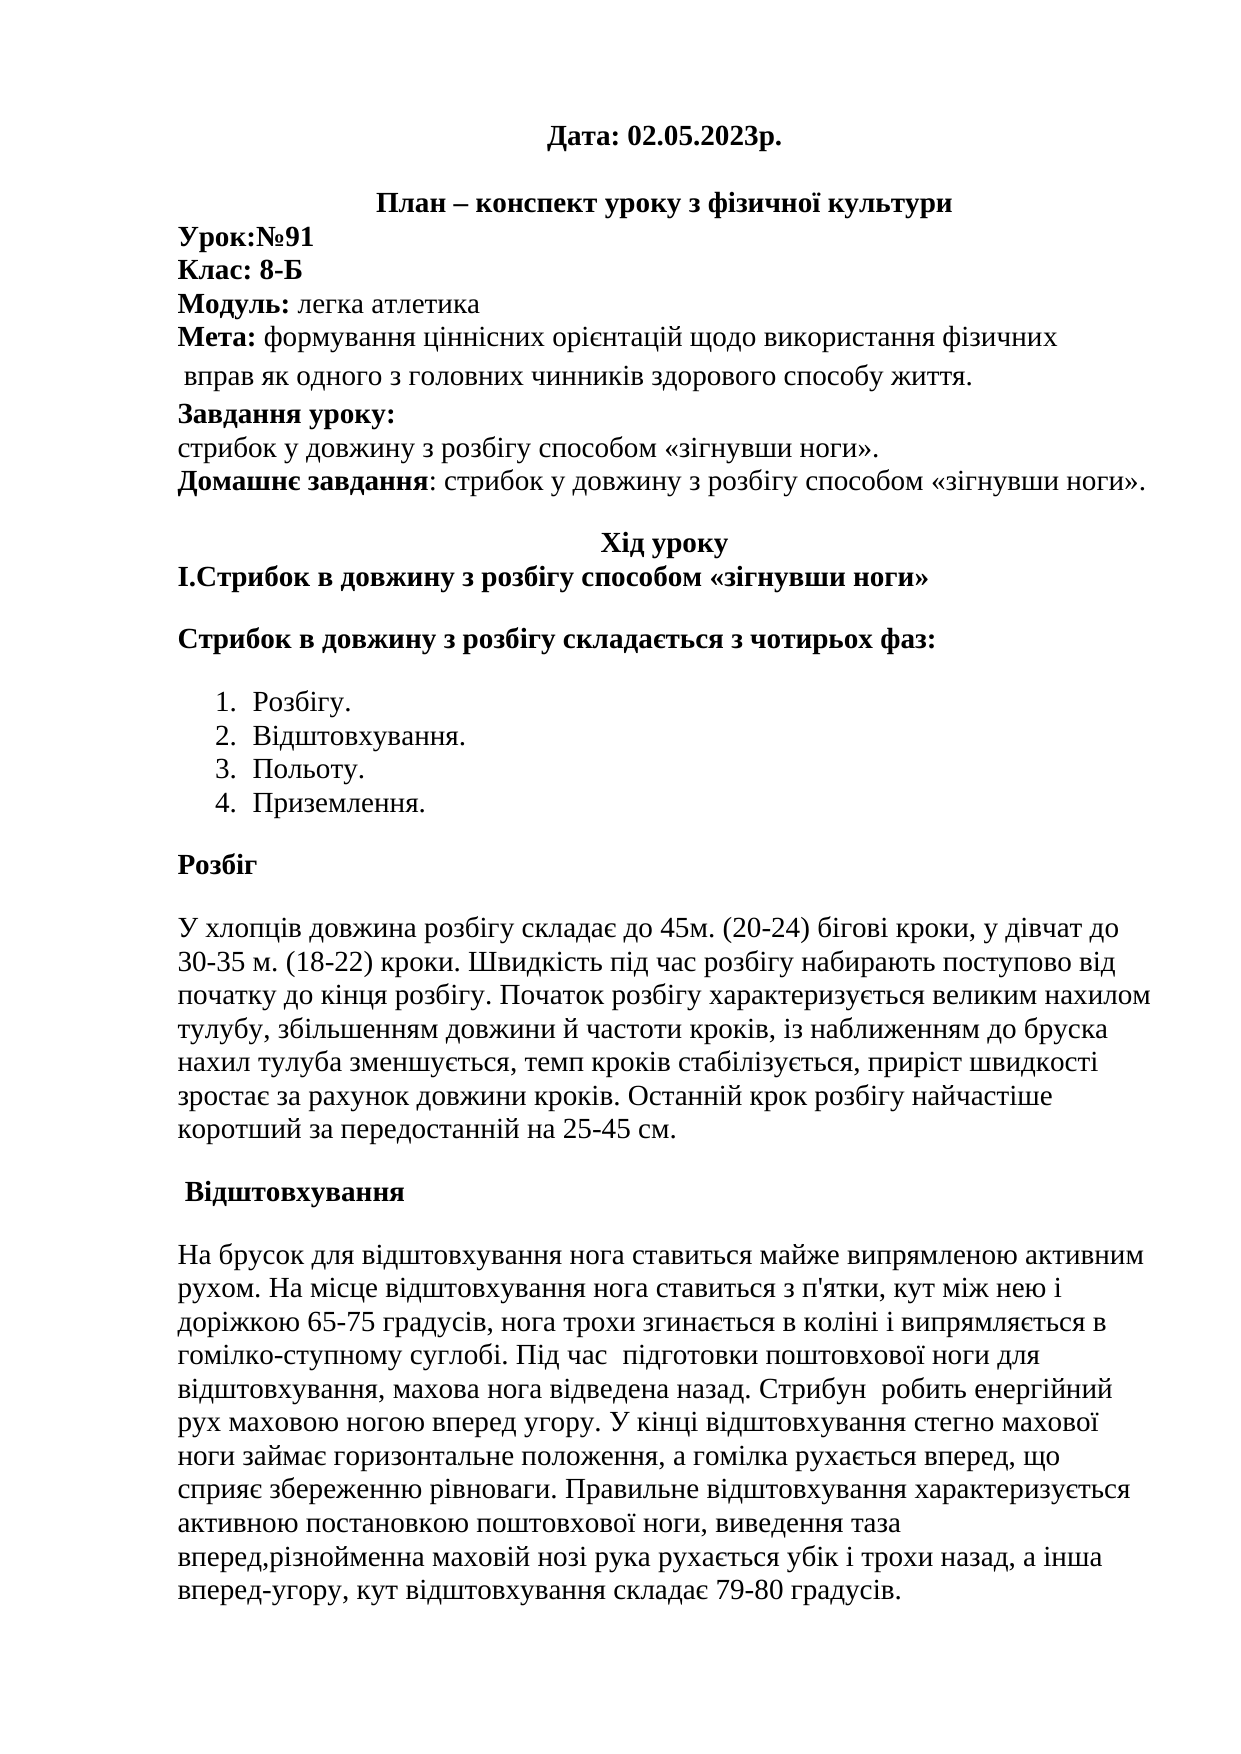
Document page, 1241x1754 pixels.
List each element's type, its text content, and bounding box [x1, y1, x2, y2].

text План – конспект уроку з фізичної культури [177, 185, 1152, 219]
text Завдання уроку: [177, 396, 1152, 430]
text Клас: 8-Б [177, 252, 1152, 286]
list Польоту. [215, 751, 1152, 785]
list Відштовхування. [215, 718, 1152, 751]
text У хлопців довжина розбігу складає до 45м. (20-24) бігові кроки, у дівчат до 30-35 м. (18-22) кроки. Швидкість під час розбігу набирають поступово від початку до кінця розбігу. Початок розбігу характеризується великим нахилом тулубу, збільшенням довжини й частоти кроків, із наближенням до бруска нахил тулуба зменшується, темп кроків стабілізується, приріст швидкості зростає за рахунок довжини кроків. Останній крок розбігу найчастіше коротший за передостанній на 25-45 см. [177, 910, 1152, 1145]
text Розбіг [177, 847, 1152, 881]
text Домашнє завдання: cтрибок у довжину з розбігу способом «зігнувши ноги». [177, 463, 1152, 497]
text Хід уроку [177, 525, 1152, 559]
text Відштовхування [177, 1174, 1152, 1208]
list Приземлення. [215, 785, 1152, 818]
text І.Стрибок в довжину з розбігу способом «зігнувши ноги» [177, 559, 1152, 592]
text Урок:№91 [177, 219, 1152, 252]
text Стрибок в довжину з розбігу складається з чотирьох фаз: [177, 621, 1152, 655]
text На брусок для відштовхування нога ставиться майже випрямленою активним рухом. На місце відштовхування нога ставиться з п'ятки, кут між нею і доріжкою 65-75 градусів, нога трохи згинається в коліні і випрямляється в гомілко-ступному суглобі. Під час підготовки поштовхової ноги для відштовхування, махова нога відведена назад. Стрибун робить енергійний рух маховою ногою вперед угору. У кінці відштовхування стегно махової ноги займає горизонтальне положення, а гомілка рухається вперед, що сприяє збереженню рівноваги. Правильне відштовхування характеризується активною постановкою поштовхової ноги, виведення таза вперед,різнойменна маховій нозі рука рухається убік і трохи назад, а інша вперед-угору, кут відштовхування складає 79-80 градусів. [177, 1237, 1152, 1606]
text Модуль: легка атлетика [177, 286, 1152, 319]
text cтрибок у довжину з розбігу способом «зігнувши ноги». [177, 430, 1152, 463]
text вправ як одного з головних чинників здорового способу життя. [140, 358, 1152, 391]
text Мета: формування ціннісних орієнтацій щодо використання фізичних [177, 319, 1152, 353]
list Розбігу. [215, 684, 1152, 718]
text Дата: 02.05.2023р. [177, 118, 1152, 152]
